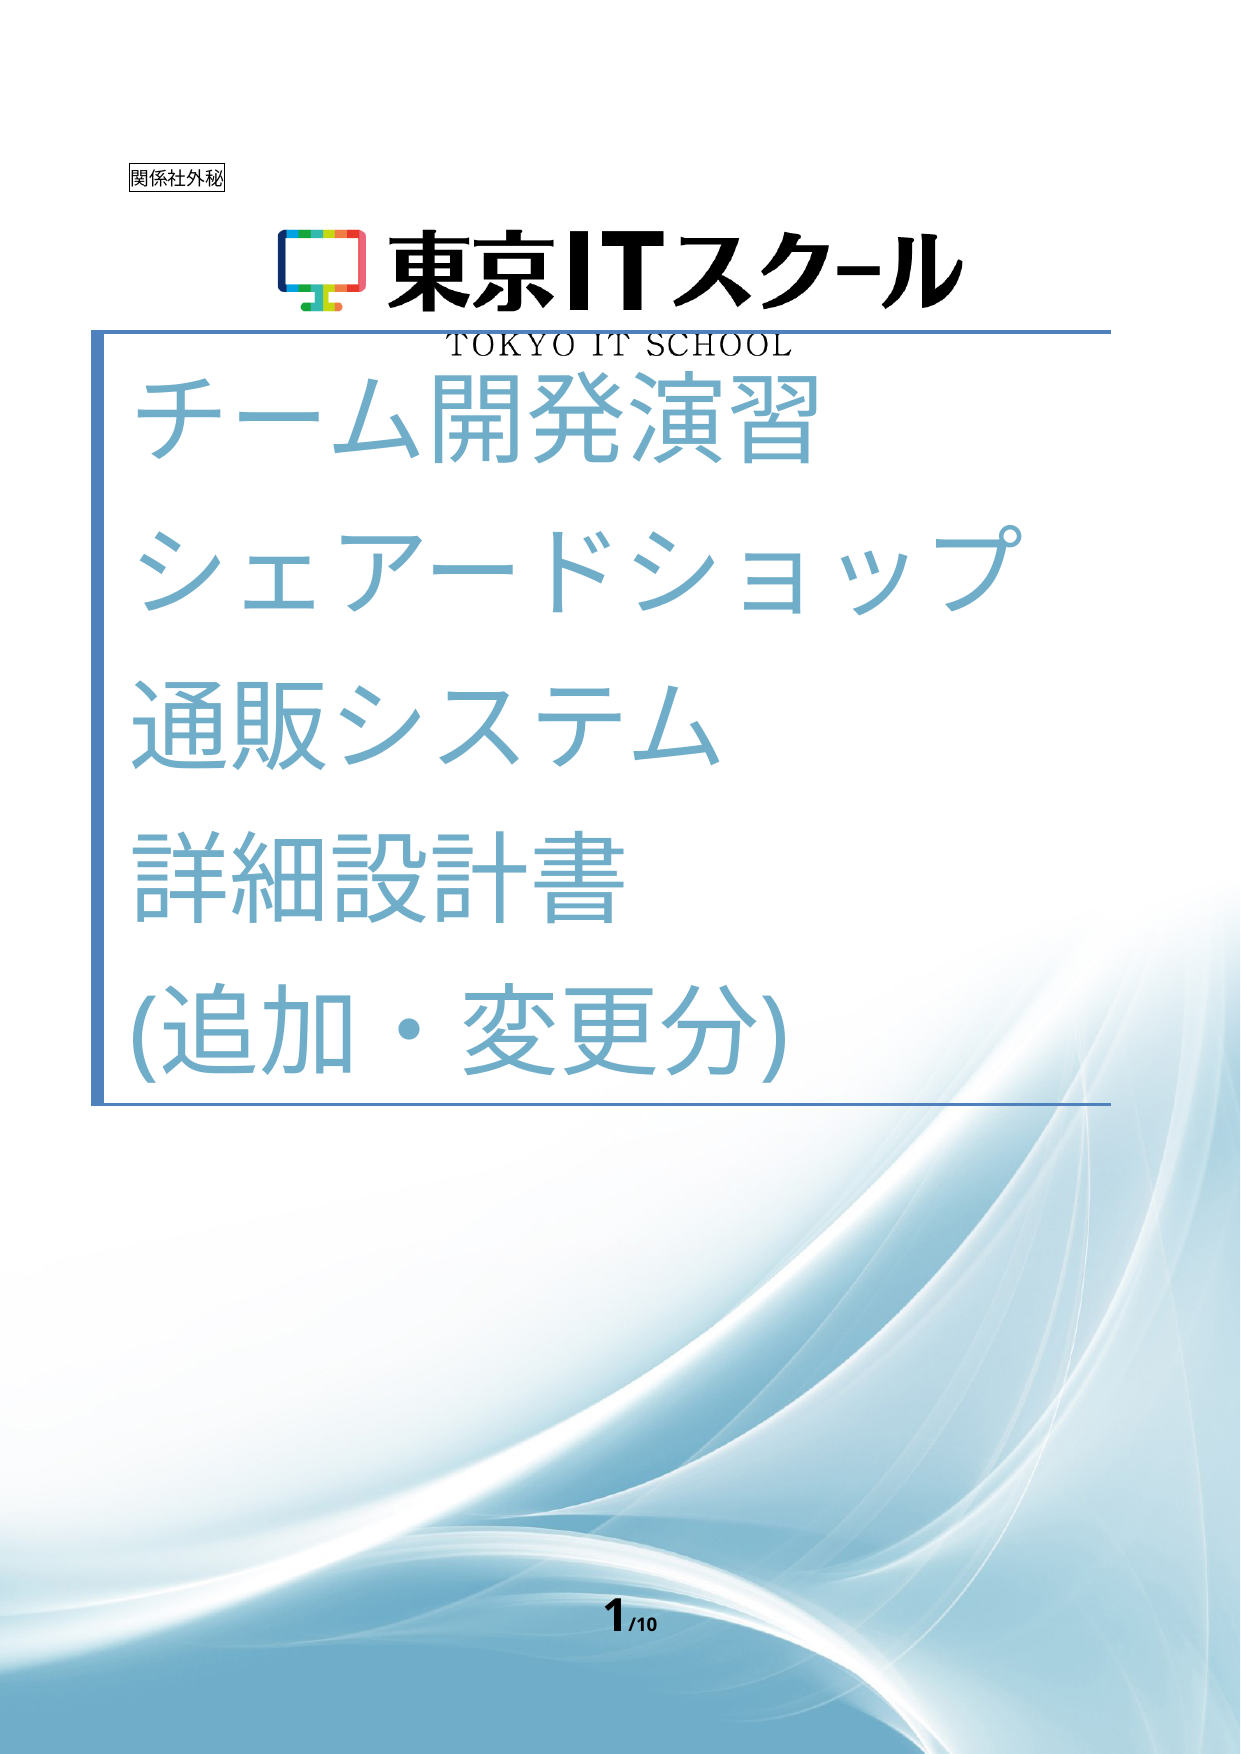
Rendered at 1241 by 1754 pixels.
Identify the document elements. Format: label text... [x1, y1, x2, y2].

text 詳細設計書 [104, 790, 1111, 943]
text チーム開発演習 [104, 334, 1111, 483]
picture [277, 229, 963, 330]
text 通販システム [104, 637, 1111, 790]
text (追加・変更分) [104, 943, 1111, 1103]
text シェアードショップ [104, 483, 1111, 637]
text 関係社外秘 [112, 152, 1128, 203]
picture [0, 818, 1241, 1754]
